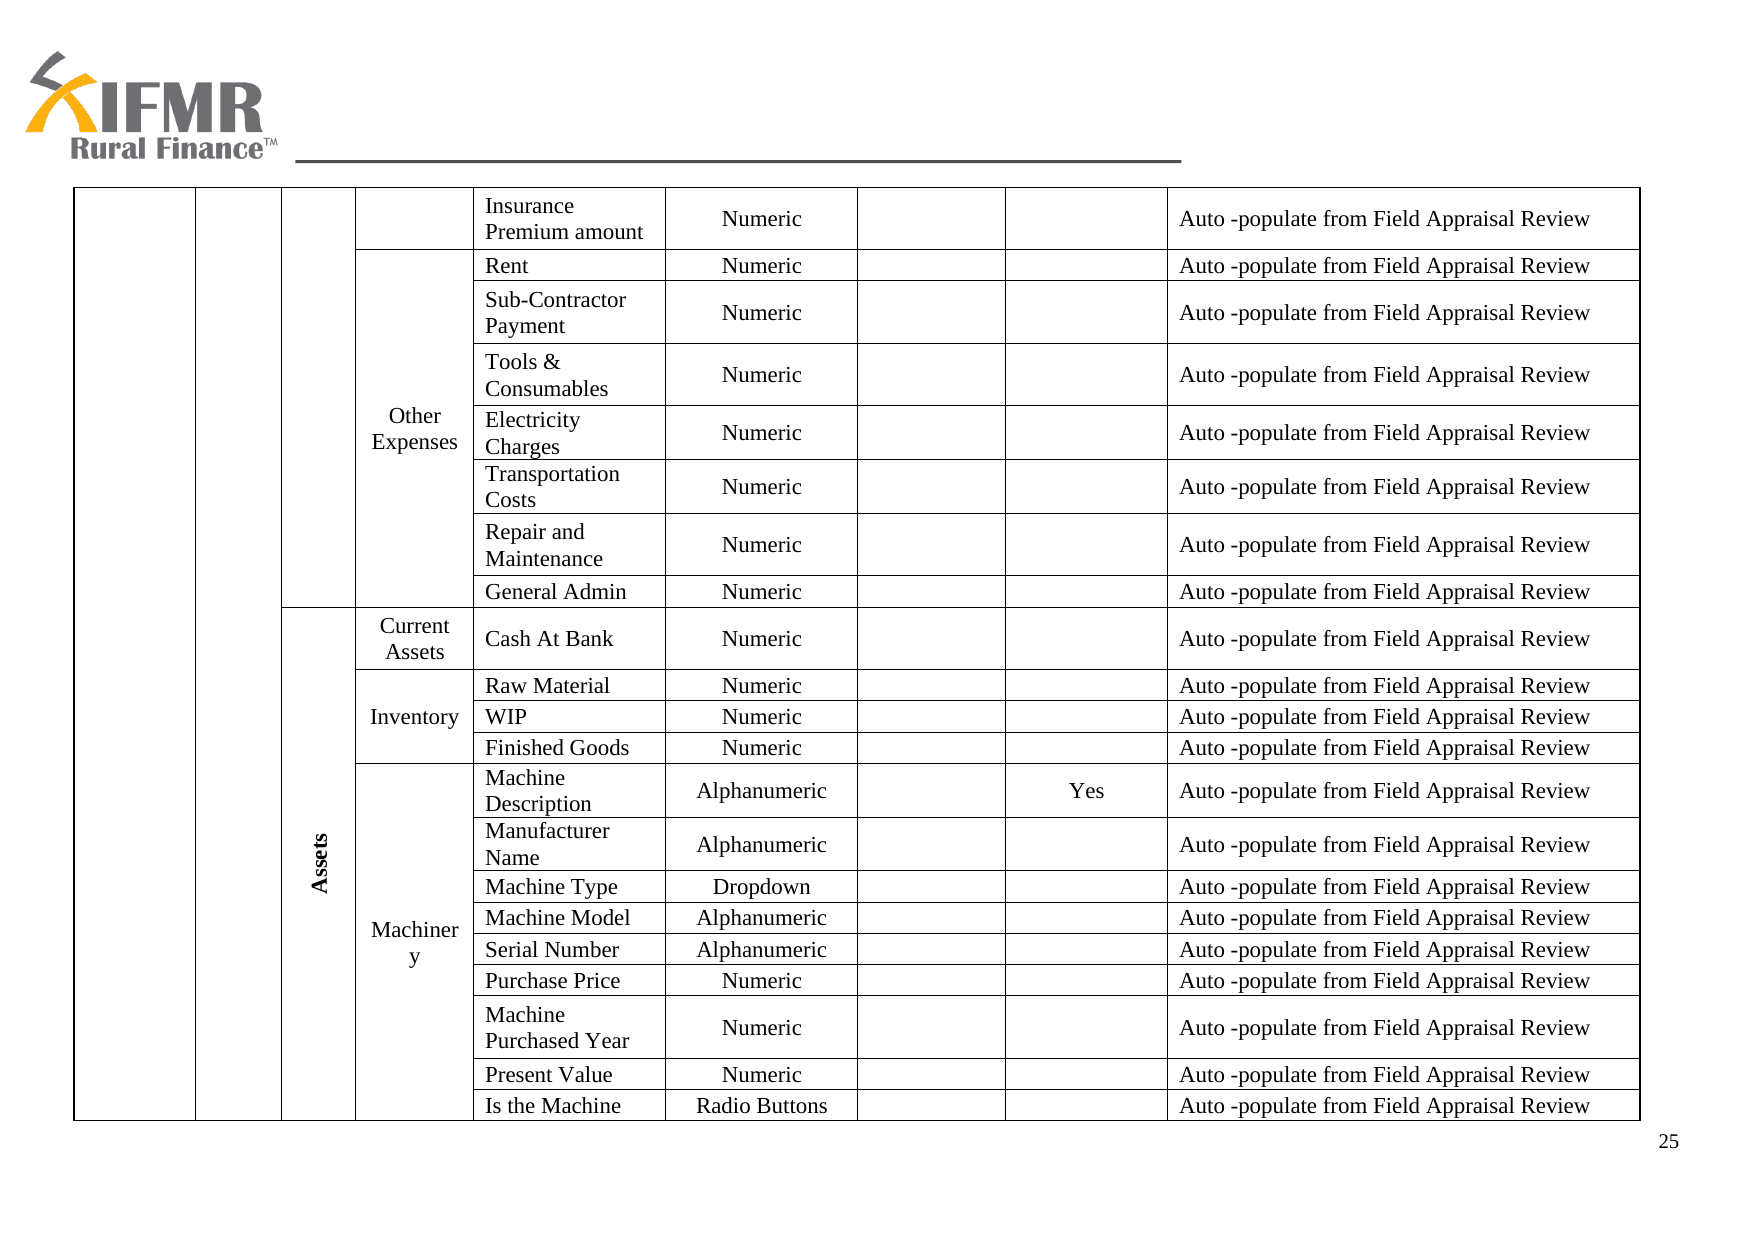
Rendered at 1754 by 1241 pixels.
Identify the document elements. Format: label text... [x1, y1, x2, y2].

table_cell Auto -populate from Field Appraisal Review [1168, 871, 1639, 902]
table_cell [1006, 871, 1167, 902]
table_cell [858, 903, 1005, 933]
table_cell Numeric [666, 514, 857, 575]
table_cell Is the Machine New? [474, 1090, 665, 1120]
table_cell [858, 701, 1005, 732]
table_cell [858, 250, 1005, 280]
table_cell [858, 188, 1005, 249]
table_cell Numeric [666, 460, 857, 513]
table_cell Numeric [666, 996, 857, 1058]
table_cell Repair and Maintenance [474, 514, 665, 575]
table_cell [858, 764, 1005, 817]
table_cell Auto -populate from Field Appraisal Review [1168, 965, 1639, 995]
table_cell Numeric [666, 701, 857, 732]
table_cell Dropdown [666, 871, 857, 902]
table_cell Numeric [666, 733, 857, 763]
table_cell [1006, 701, 1167, 732]
table_cell [1006, 934, 1167, 964]
table_cell [858, 1059, 1005, 1089]
table_cell [858, 344, 1005, 405]
table_cell Machine Description [474, 764, 665, 817]
table_cell Tools & Consumables [474, 344, 665, 405]
table_cell Auto -populate from Field Appraisal Review [1168, 701, 1639, 732]
table_cell [858, 670, 1005, 700]
table_cell [1006, 344, 1167, 405]
table_cell Machine Model [474, 903, 665, 933]
table_cell Auto -populate from Field Appraisal Review [1168, 934, 1639, 964]
table_cell [1006, 996, 1167, 1058]
table_cell [1006, 608, 1167, 669]
table_cell Transportation Costs [474, 460, 665, 513]
table_cell [858, 965, 1005, 995]
table_cell Auto -populate from Field Appraisal Review [1168, 250, 1639, 280]
table_cell [1006, 1059, 1167, 1089]
table_cell Sub-Contractor Payment [474, 281, 665, 343]
table_cell [858, 460, 1005, 513]
table_cell Serial Number [474, 934, 665, 964]
table_cell [858, 996, 1005, 1058]
table_cell Numeric [666, 1059, 857, 1089]
table_cell Machine Purchased Year [474, 996, 665, 1058]
table_cell Auto -populate from Field Appraisal Review [1168, 764, 1639, 817]
table_cell Numeric [666, 281, 857, 343]
table_cell Machine Type [474, 871, 665, 902]
table_cell Auto -populate from Field Appraisal Review [1168, 188, 1639, 249]
table_cell Radio Buttons [666, 1090, 857, 1120]
table_cell [858, 608, 1005, 669]
table_cell Numeric [666, 670, 857, 700]
table_cell Yes [1006, 764, 1167, 817]
table_cell Current Assets [356, 608, 473, 669]
table_cell Auto -populate from Field Appraisal Review [1168, 576, 1639, 607]
table_cell Auto -populate from Field Appraisal Review [1168, 406, 1639, 459]
table_cell [1006, 514, 1167, 575]
table_cell Auto -populate from Field Appraisal Review [1168, 281, 1639, 343]
table_cell Machinery [356, 764, 473, 1120]
table_cell Numeric [666, 406, 857, 459]
table_cell Numeric [666, 608, 857, 669]
table_cell Numeric [666, 576, 857, 607]
picture [18, 45, 284, 166]
table_cell Inventory [356, 670, 473, 763]
table_cell [1006, 818, 1167, 870]
table_cell [858, 733, 1005, 763]
table_cell Auto -populate from Field Appraisal Review [1168, 733, 1639, 763]
table_cell Alphanumeric [666, 934, 857, 964]
table_cell Purchase Price [474, 965, 665, 995]
table_cell [858, 871, 1005, 902]
table_cell Auto -populate from Field Appraisal Review [1168, 818, 1639, 870]
table_cell Present Value [474, 1059, 665, 1089]
table_cell Auto -populate from Field Appraisal Review [1168, 460, 1639, 513]
table_cell Electricity Charges [474, 406, 665, 459]
table_cell [858, 576, 1005, 607]
table_cell [1006, 406, 1167, 459]
table_cell Numeric [666, 188, 857, 249]
table_cell [858, 514, 1005, 575]
table_cell Auto -populate from Field Appraisal Review [1168, 1090, 1639, 1120]
table_cell [1006, 965, 1167, 995]
table_cell WIP [474, 701, 665, 732]
table_cell Other Expenses [356, 250, 473, 607]
table_cell [1006, 281, 1167, 343]
table_cell Alphanumeric [666, 764, 857, 817]
table_cell [858, 1090, 1005, 1120]
table_cell Cash At Bank [474, 608, 665, 669]
table_cell [1006, 733, 1167, 763]
table_cell [858, 818, 1005, 870]
table_cell Alphanumeric [666, 903, 857, 933]
table_cell Insurance Premium amount [474, 188, 665, 249]
table_cell Auto -populate from Field Appraisal Review [1168, 514, 1639, 575]
table_cell [1006, 250, 1167, 280]
table_cell Rent [474, 250, 665, 280]
table_cell [1006, 576, 1167, 607]
table_cell Raw Material [474, 670, 665, 700]
table_cell Finished Goods [474, 733, 665, 763]
table_cell Auto -populate from Field Appraisal Review [1168, 996, 1639, 1058]
table_cell Numeric [666, 344, 857, 405]
table_cell Manufacturer Name [474, 818, 665, 870]
table_cell Auto -populate from Field Appraisal Review [1168, 344, 1639, 405]
table_cell [1006, 670, 1167, 700]
table_cell [858, 281, 1005, 343]
table_cell Alphanumeric [666, 818, 857, 870]
table_cell Auto -populate from Field Appraisal Review [1168, 670, 1639, 700]
table_cell [1006, 903, 1167, 933]
table_cell [858, 406, 1005, 459]
table_cell [858, 934, 1005, 964]
table_cell Numeric [666, 250, 857, 280]
table_cell General Admin [474, 576, 665, 607]
table_cell [1006, 1090, 1167, 1120]
table_cell Auto -populate from Field Appraisal Review [1168, 903, 1639, 933]
table_cell Assets [282, 608, 355, 1120]
table_cell Numeric [666, 965, 857, 995]
table_cell Auto -populate from Field Appraisal Review [1168, 1059, 1639, 1089]
table_cell [1006, 188, 1167, 249]
table_cell Auto -populate from Field Appraisal Review [1168, 608, 1639, 669]
table_cell [1006, 460, 1167, 513]
